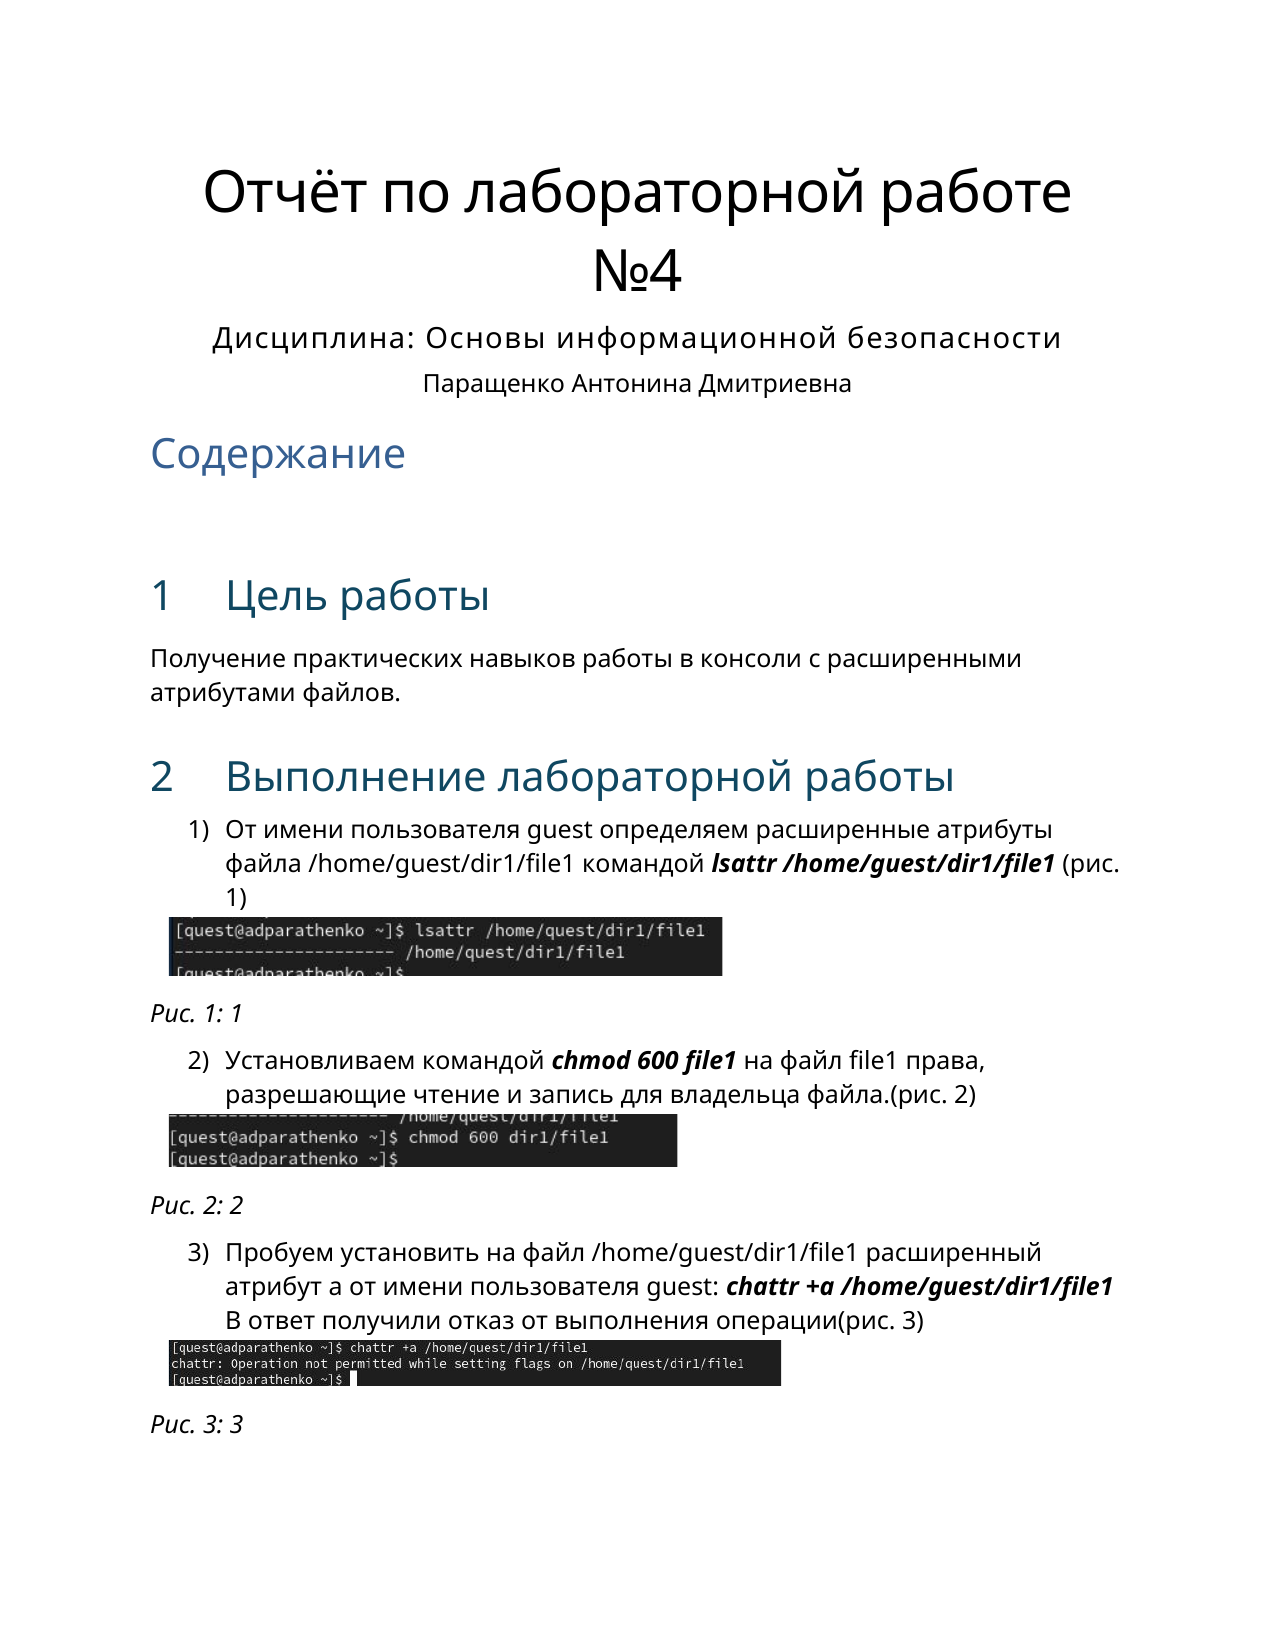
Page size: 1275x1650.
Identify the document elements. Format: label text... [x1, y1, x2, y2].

text Рис. 1: 1 [150, 996, 1125, 1030]
text Рис. 2: 2 [150, 1188, 1125, 1222]
text Получение практических навыков работы в консоли с расширенными атрибутами файлов. [150, 641, 1125, 709]
list Установливаем командой chmod 600 file1 на файл file1 права, разрешающие чтение и запись для владельца файла.(рис. 2) [187, 1043, 1125, 1111]
picture [168, 1340, 782, 1386]
text Рис. 3: 3 [150, 1407, 1125, 1441]
subtitle 1 Цель работы [150, 566, 1125, 622]
subtitle Дисциплина: Основы информационной безопасности [150, 317, 1125, 357]
list От имени пользователя guest определяем расширенные атрибуты файла /home/guest/dir1/file1 командой lsattr /home/guest/dir1/file1 (рис. 1) [187, 812, 1125, 914]
list Пробуем установить на файл /home/guest/dir1/file1 расширенный атрибут a от имени пользователя guest: chattr +a /home/guest/dir1/file1 В ответ получили отказ от выполнения операции(рис. 3) [187, 1234, 1125, 1337]
picture [168, 1114, 678, 1167]
subtitle 2 Выполнение лабораторной работы [150, 747, 1125, 803]
title Отчёт по лабораторной работе №4 [150, 150, 1125, 309]
text Паращенко Антонина Дмитриевна [150, 365, 1125, 399]
picture [168, 917, 723, 976]
